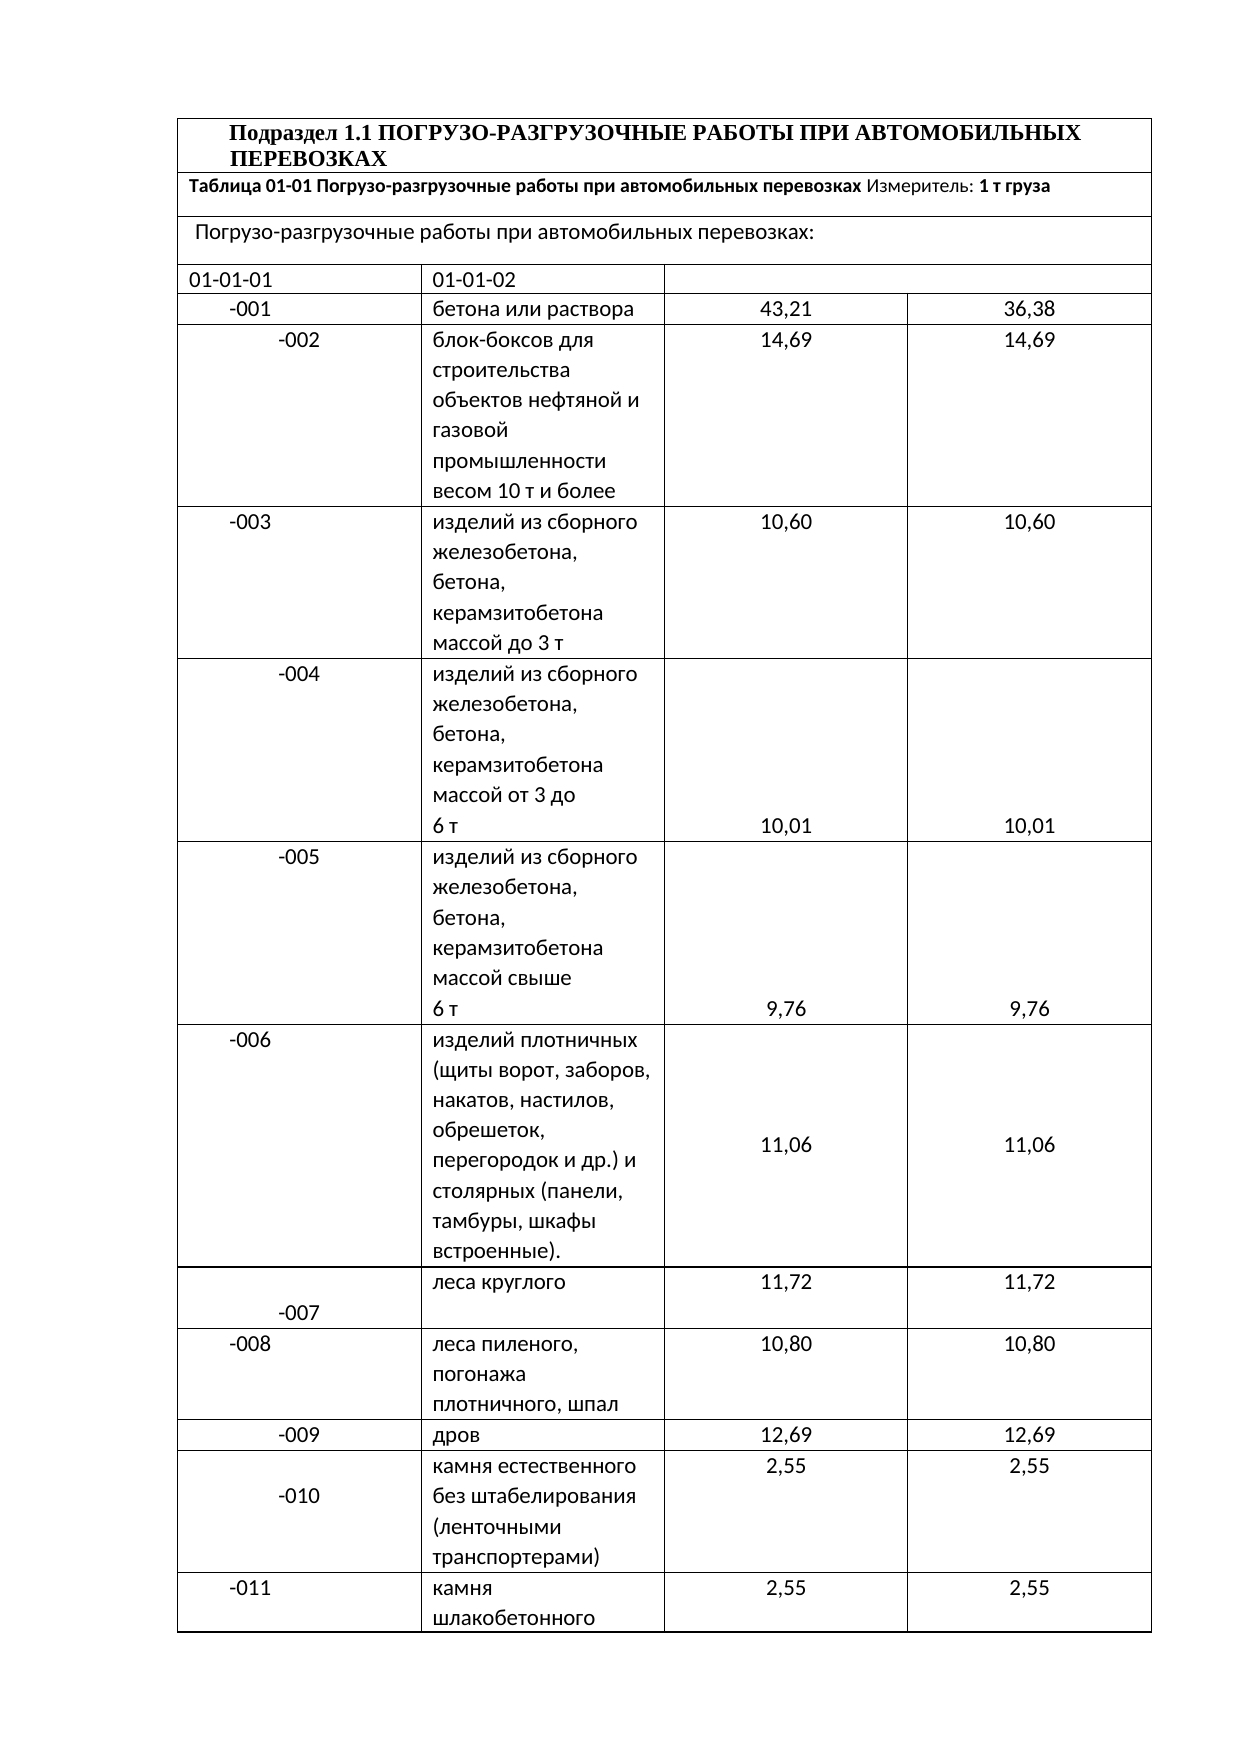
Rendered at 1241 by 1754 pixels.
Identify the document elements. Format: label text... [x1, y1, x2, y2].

table_cell дров [422, 1420, 664, 1450]
table_cell -011 [178, 1573, 421, 1631]
table_cell -008 [178, 1329, 421, 1419]
table_cell леса круглого [422, 1268, 664, 1328]
table_cell 10,60 [908, 507, 1151, 658]
table_cell 10,80 [908, 1329, 1151, 1419]
table_cell бетона или раствора [422, 294, 664, 324]
table_cell -001 [178, 294, 421, 324]
table_cell 11,06 [665, 1025, 907, 1266]
table_cell -006 [178, 1025, 421, 1266]
table_cell 43,21 [665, 294, 907, 324]
table_cell Погрузо-разгрузочные работы при автомобильных перевозках: [178, 217, 1151, 264]
table_cell 9,76 [908, 842, 1151, 1024]
table_cell Таблица 01-01 Погрузо-разгрузочные работы при автомобильных перевозках Измеритель: 1 т груза [178, 173, 1151, 216]
table_cell изделий плотничных (щиты ворот, заборов, накатов, настилов, обрешеток, перегородок и др.) и столярных (панели, тамбуры, шкафы встроенные). [422, 1025, 664, 1266]
table_cell 01-01-01 [178, 265, 421, 293]
table_cell камня естественного без штабелирования (ленточными транспортерами) [422, 1451, 664, 1572]
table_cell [422, 1573, 664, 1631]
table_cell 10,60 [665, 507, 907, 658]
table_cell -010 [178, 1451, 421, 1572]
table_cell леса пиленого, погонажа плотничного, шпал [422, 1329, 664, 1419]
table_cell -004 [178, 659, 421, 841]
table_cell изделий из сборного железобетона, бетона, керамзитобетона массой до 3 т [422, 507, 664, 658]
table_cell 2,55 [665, 1573, 907, 1631]
table_cell блок-боксов для строительства объектов нефтяной и газовой промышленности весом 10 т и более [422, 325, 664, 506]
table_cell изделий из сборного железобетона, бетона, керамзитобетона массой от 3 до 6 т [422, 659, 664, 841]
table_cell 10,01 [908, 659, 1151, 841]
table_header Подраздел 1.1 ПОГРУЗО-РАЗГРУЗОЧНЫЕ РАБОТЫ ПРИ АВТОМОБИЛЬНЫХ ПЕРЕВОЗКАХ [178, 119, 1151, 172]
table_cell -005 [178, 842, 421, 1024]
table_cell 11,72 [665, 1268, 907, 1328]
table_cell 11,72 [908, 1268, 1151, 1328]
table_cell -009 [178, 1420, 421, 1450]
table_cell -003 [178, 507, 421, 658]
table_cell 10,01 [665, 659, 907, 841]
table_cell 12,69 [665, 1420, 907, 1450]
table_cell изделий из сборного железобетона, бетона, керамзитобетона массой свыше 6 т [422, 842, 664, 1024]
table_cell 9,76 [665, 842, 907, 1024]
table_cell 11,06 [908, 1025, 1151, 1266]
table_cell 2,55 [908, 1573, 1151, 1631]
table_cell 10,80 [665, 1329, 907, 1419]
table_cell 12,69 [908, 1420, 1151, 1450]
table_cell 14,69 [665, 325, 907, 506]
table_cell -007 [178, 1268, 421, 1328]
table_cell 2,55 [665, 1451, 907, 1572]
table_cell 36,38 [908, 294, 1151, 324]
table_cell 2,55 [908, 1451, 1151, 1572]
table_cell -002 [178, 325, 421, 506]
table_cell 14,69 [908, 325, 1151, 506]
table_cell 01-01-02 [422, 265, 664, 293]
table_cell [665, 265, 1151, 293]
